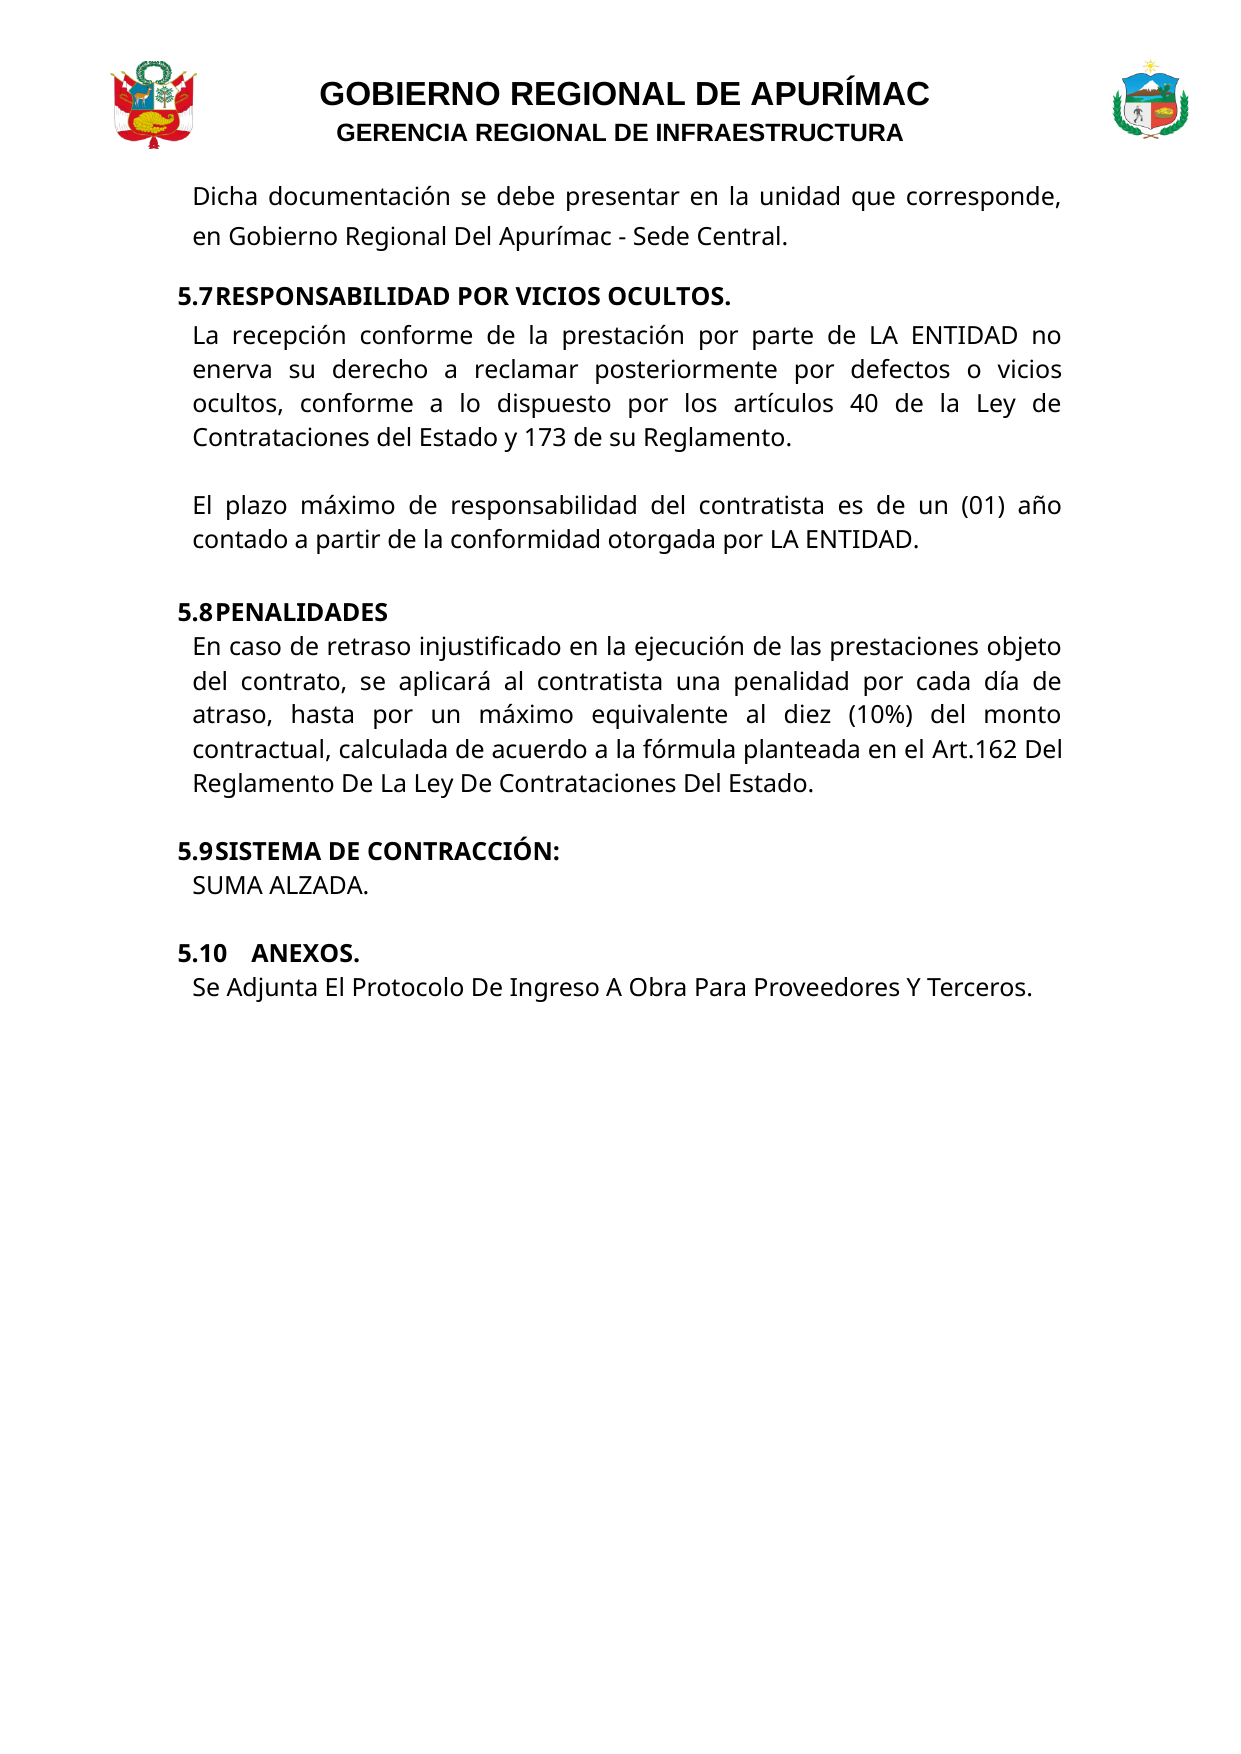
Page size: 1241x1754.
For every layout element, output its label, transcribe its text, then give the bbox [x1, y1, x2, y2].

picture [110, 61, 197, 149]
picture [1112, 58, 1189, 139]
text En caso de retraso injustificado en la ejecución de las prestaciones objeto del contrato, se aplicará al contratista una penalidad por cada día de atraso, hasta por un máximo equivalente al diez (10%) del monto contractual, calculada de acuerdo a la fórmula planteada en el Art.162 Del Reglamento De La Ley De Contrataciones Del Estado. [192, 629, 1063, 799]
text SUMA ALZADA. [192, 867, 1063, 902]
text El plazo máximo de responsabilidad del contratista es de un (01) año contado a partir de la conformidad otorgada por LA ENTIDAD. [192, 488, 1063, 556]
list PENALIDADES [177, 595, 1063, 629]
list ANEXOS. [177, 936, 1063, 970]
list RESPONSABILIDAD POR VICIOS OCULTOS. [177, 278, 1063, 312]
text Dicha documentación se debe presentar en la unidad que corresponde, en Gobierno Regional Del Apurímac - Sede Central. [192, 179, 1063, 252]
text Se Adjunta El Protocolo De Ingreso A Obra Para Proveedores Y Terceros. [192, 970, 1093, 1004]
text La recepción conforme de la prestación por parte de LA ENTIDAD no enerva su derecho a reclamar posteriormente por defectos o vicios ocultos, conforme a lo dispuesto por los artículos 40 de la Ley de Contrataciones del Estado y 173 de su Reglamento. [192, 317, 1063, 454]
list SISTEMA DE CONTRACCIÓN: [177, 833, 1063, 867]
